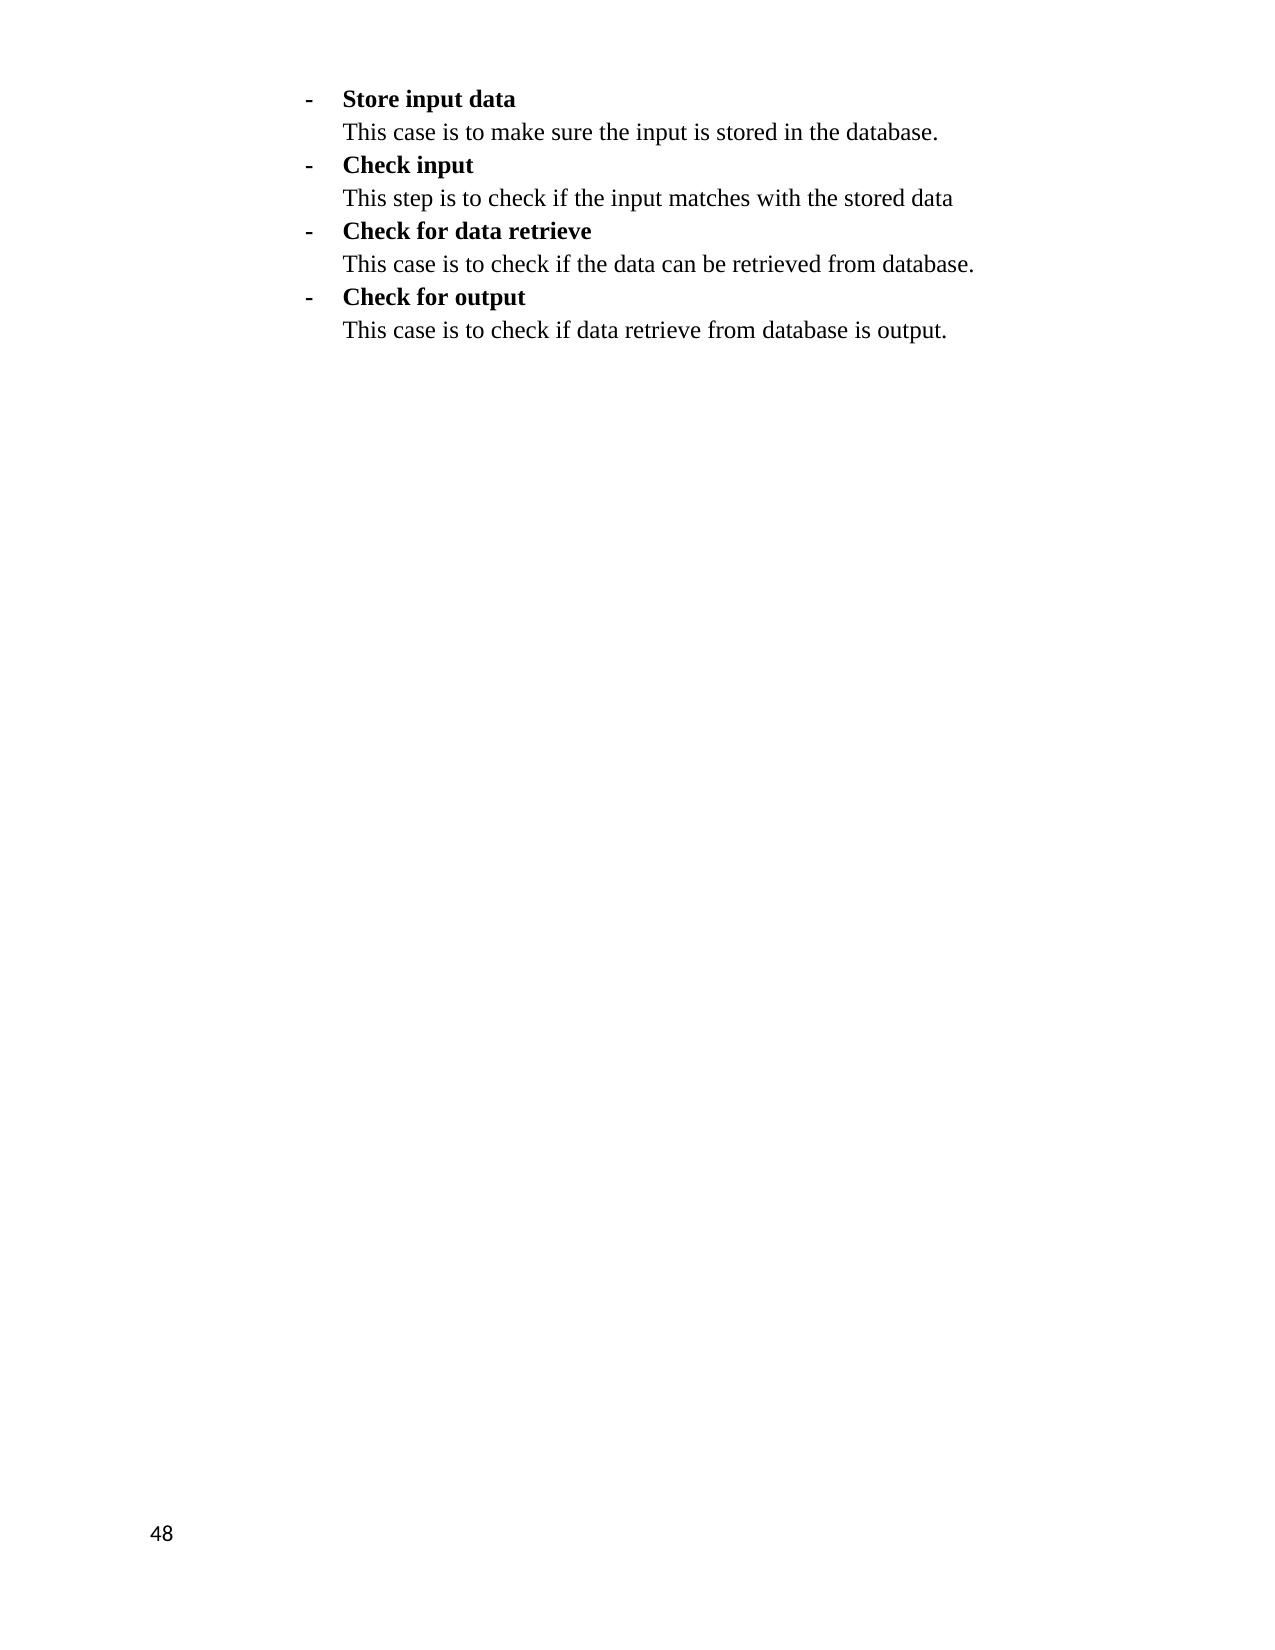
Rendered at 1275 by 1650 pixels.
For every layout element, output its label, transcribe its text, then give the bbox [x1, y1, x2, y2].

list Check for data retrieve [305, 216, 1125, 245]
list Check for output [305, 282, 1125, 311]
list Check input [305, 150, 1125, 179]
list This case is to check if data retrieve from database is output. [342, 316, 1125, 344]
list This step is to check if the input matches with the stored data [342, 183, 1125, 212]
list This case is to check if the data can be retrieved from database. [342, 249, 1125, 278]
list Store input data [305, 84, 1125, 113]
list This case is to make sure the input is stored in the database. [342, 117, 1125, 146]
